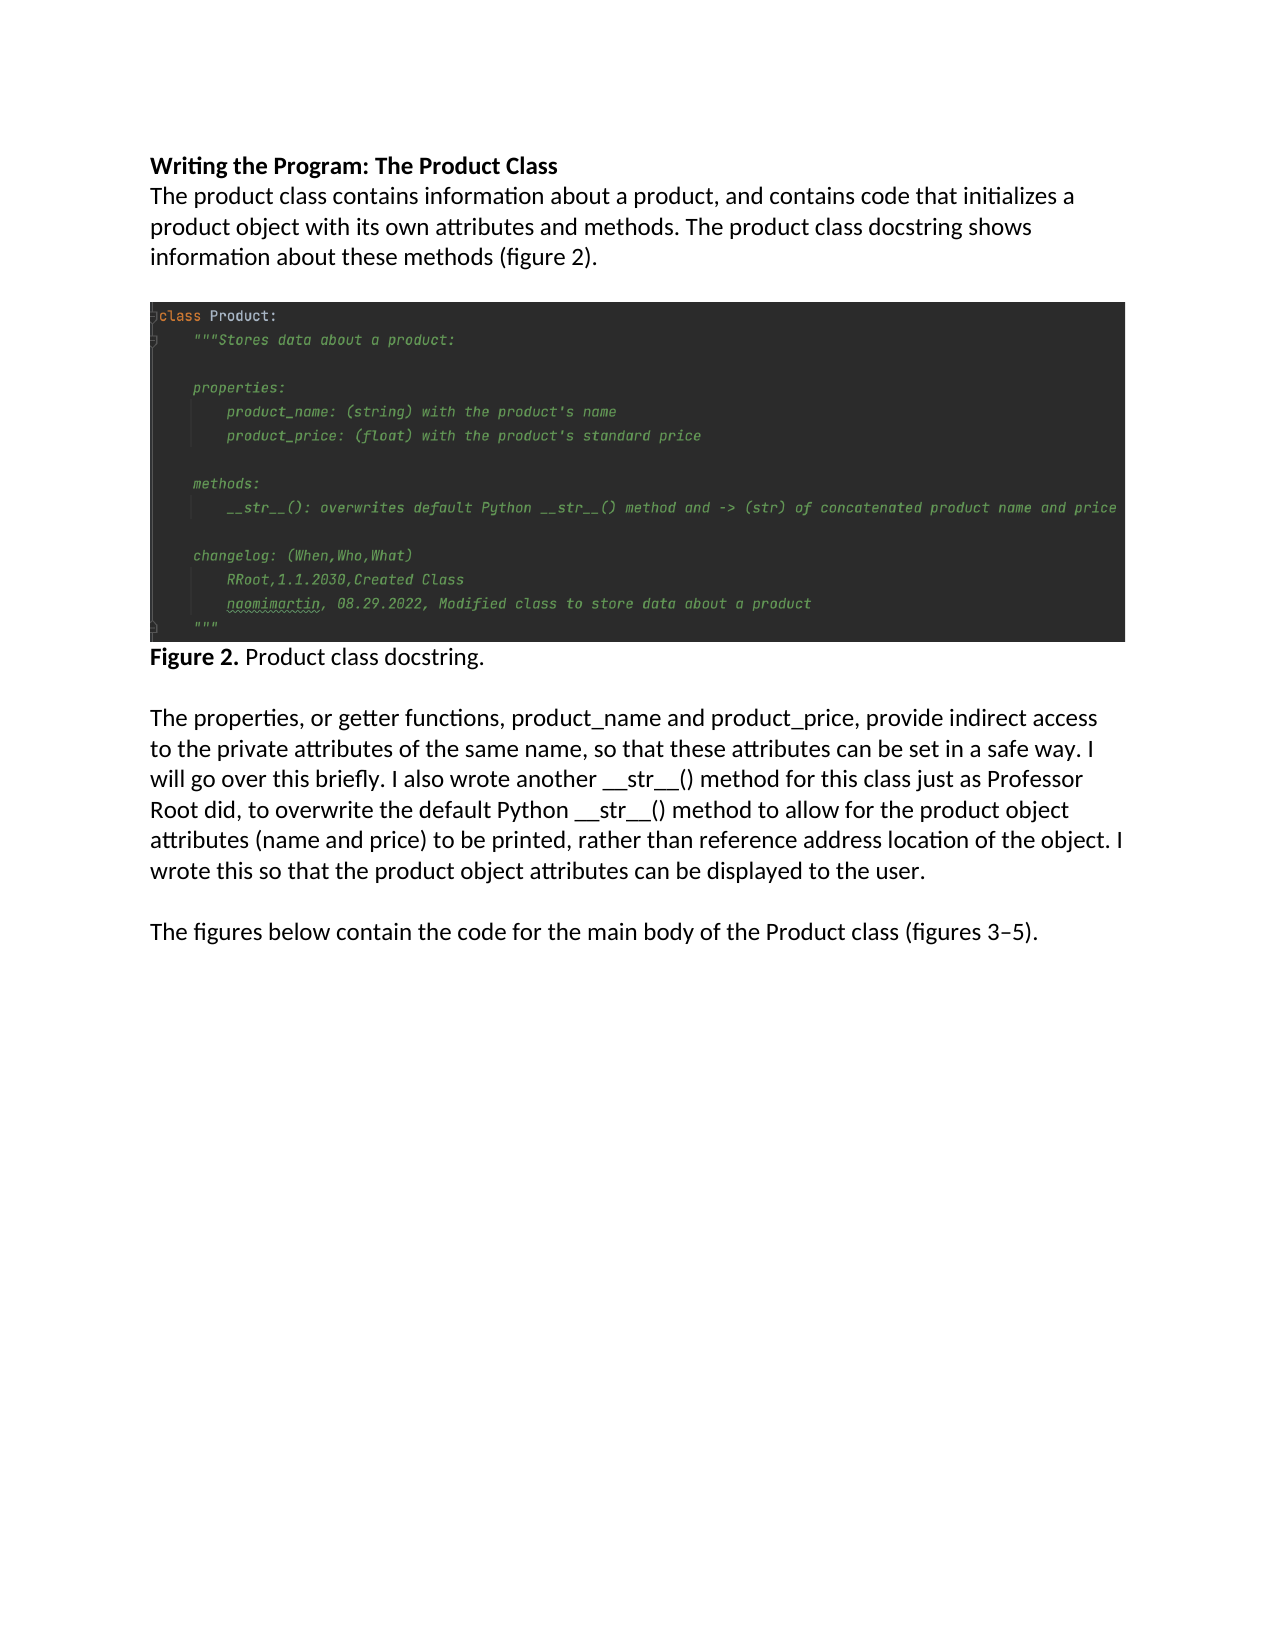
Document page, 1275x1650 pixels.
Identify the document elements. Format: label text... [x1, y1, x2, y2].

picture [150, 302, 1125, 642]
text The properties, or getter functions, product_name and product_price, provide indirect access to the private attributes of the same name, so that these attributes can be set in a safe way. I will go over this briefly. I also wrote another __str__() method for this class just as Professor Root did, to overwrite the default Python __str__() method to allow for the product object attributes (name and price) to be printed, rather than reference address location of the object. I wrote this so that the product object attributes can be displayed to the user. [150, 702, 1125, 886]
text Figure 2. Product class docstring. [150, 642, 1125, 672]
text The product class contains information about a product, and contains code that initializes a product object with its own attributes and methods. The product class docstring shows information about these methods (figure 2). [150, 181, 1125, 272]
text Writing the Program: The Product Class [150, 150, 1125, 181]
text The figures below contain the code for the main body of the Product class (figures 3–5). [150, 916, 1125, 947]
